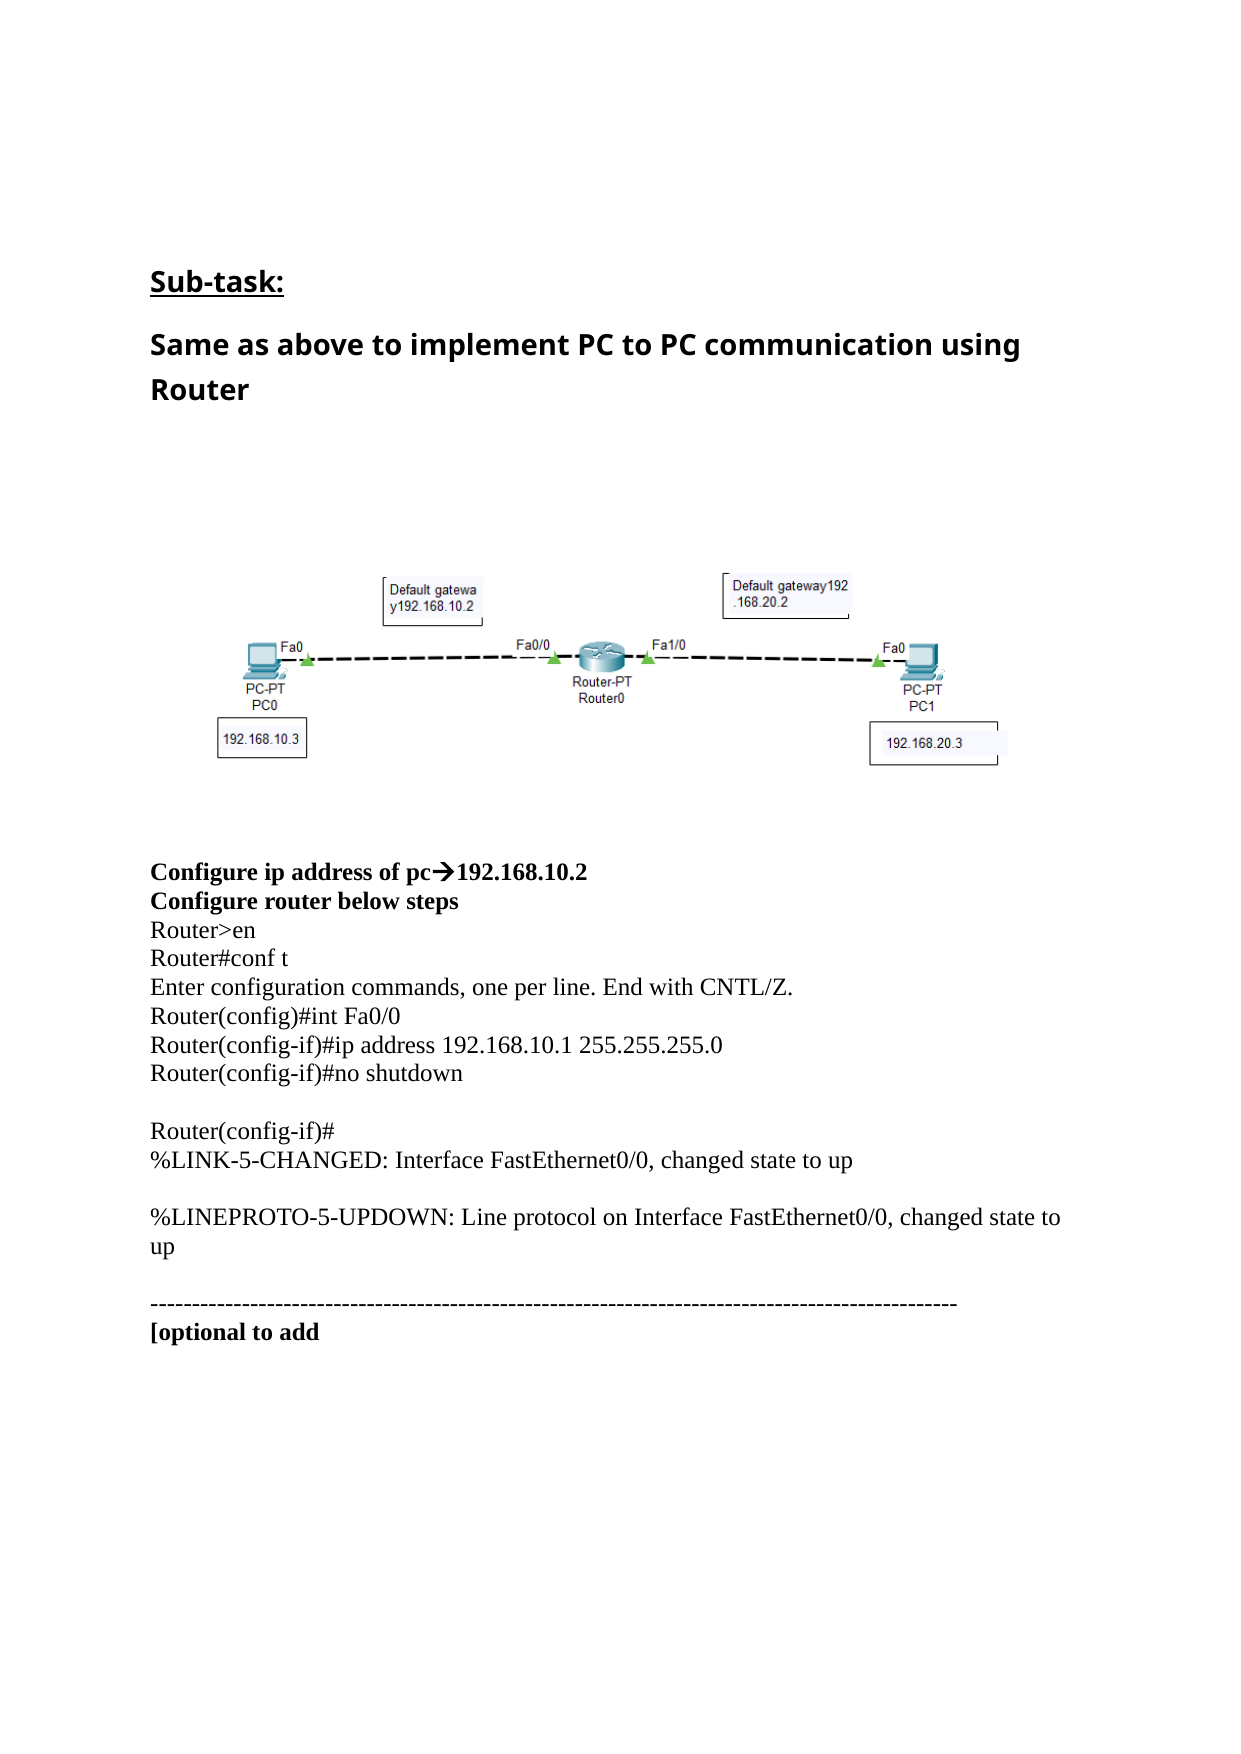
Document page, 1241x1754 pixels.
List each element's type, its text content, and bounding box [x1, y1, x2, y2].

text Router#conf t [150, 943, 1090, 972]
picture [150, 487, 1091, 836]
text Configure router below steps [150, 886, 1090, 915]
text Configure ip address of pc192.168.10.2 [150, 857, 1090, 886]
text Router(config-if)#ip address 192.168.10.1 255.255.255.0 [150, 1030, 1090, 1058]
text ------------------------------------------------------------------------------------------------- [150, 1288, 1090, 1317]
text Router(config)#int Fa0/0 [150, 1001, 1090, 1030]
text Same as above to implement PC to PC communication using Router [150, 324, 1090, 409]
text Router>en [150, 915, 1090, 943]
text [optional to add [150, 1317, 1090, 1346]
text Enter configuration commands, one per line. End with CNTL/Z. [150, 972, 1090, 1001]
text Sub-task: [150, 262, 1090, 301]
text %LINK-5-CHANGED: Interface FastEthernet0/0, changed state to up [150, 1145, 1090, 1173]
text %LINEPROTO-5-UPDOWN: Line protocol on Interface FastEthernet0/0, changed state to up [150, 1202, 1090, 1260]
text Router(config-if)# [150, 1116, 1090, 1145]
text Router(config-if)#no shutdown [150, 1058, 1090, 1087]
